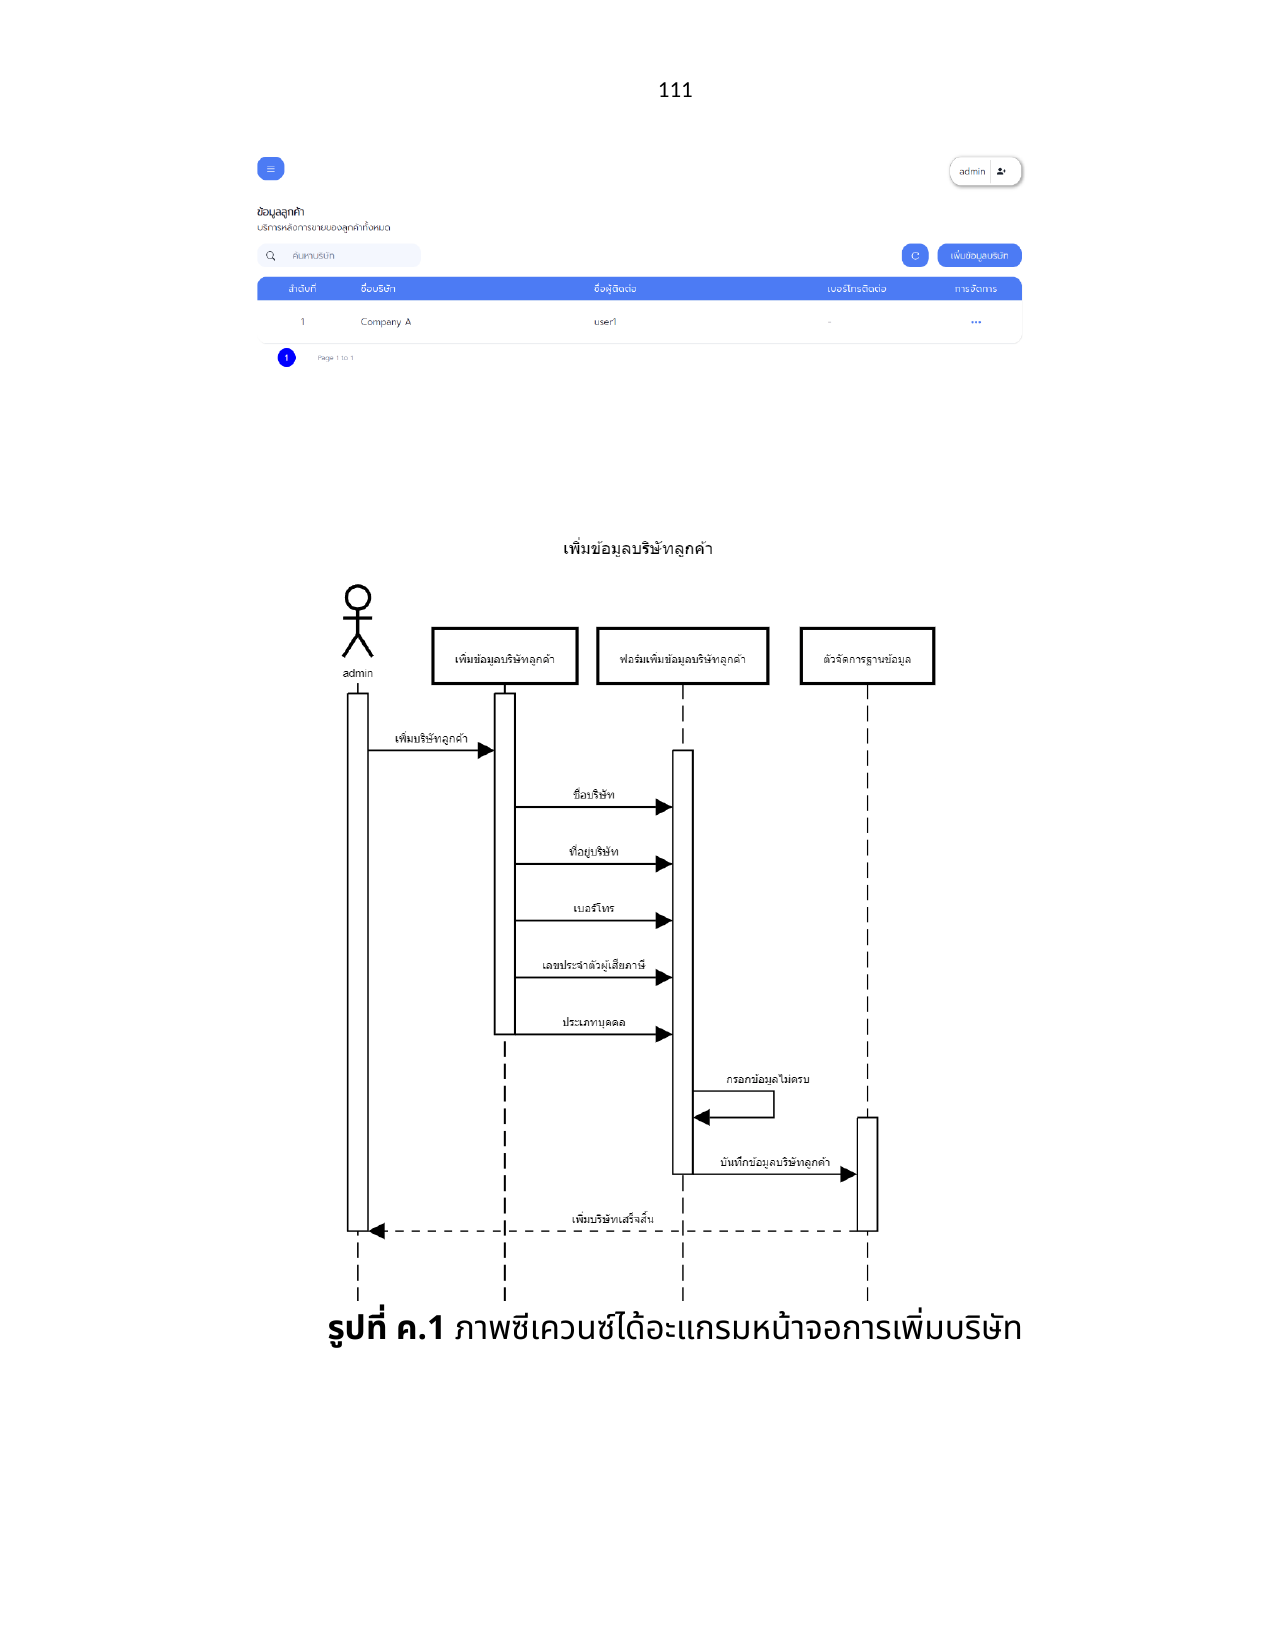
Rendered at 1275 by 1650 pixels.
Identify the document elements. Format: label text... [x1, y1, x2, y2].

picture [248, 150, 1027, 1301]
text รูปที่ ค.1 ภาพซีเควนซ์ได้อะแกรมหน้าจอการเพิ่มบริษัท [150, 1304, 1125, 1355]
